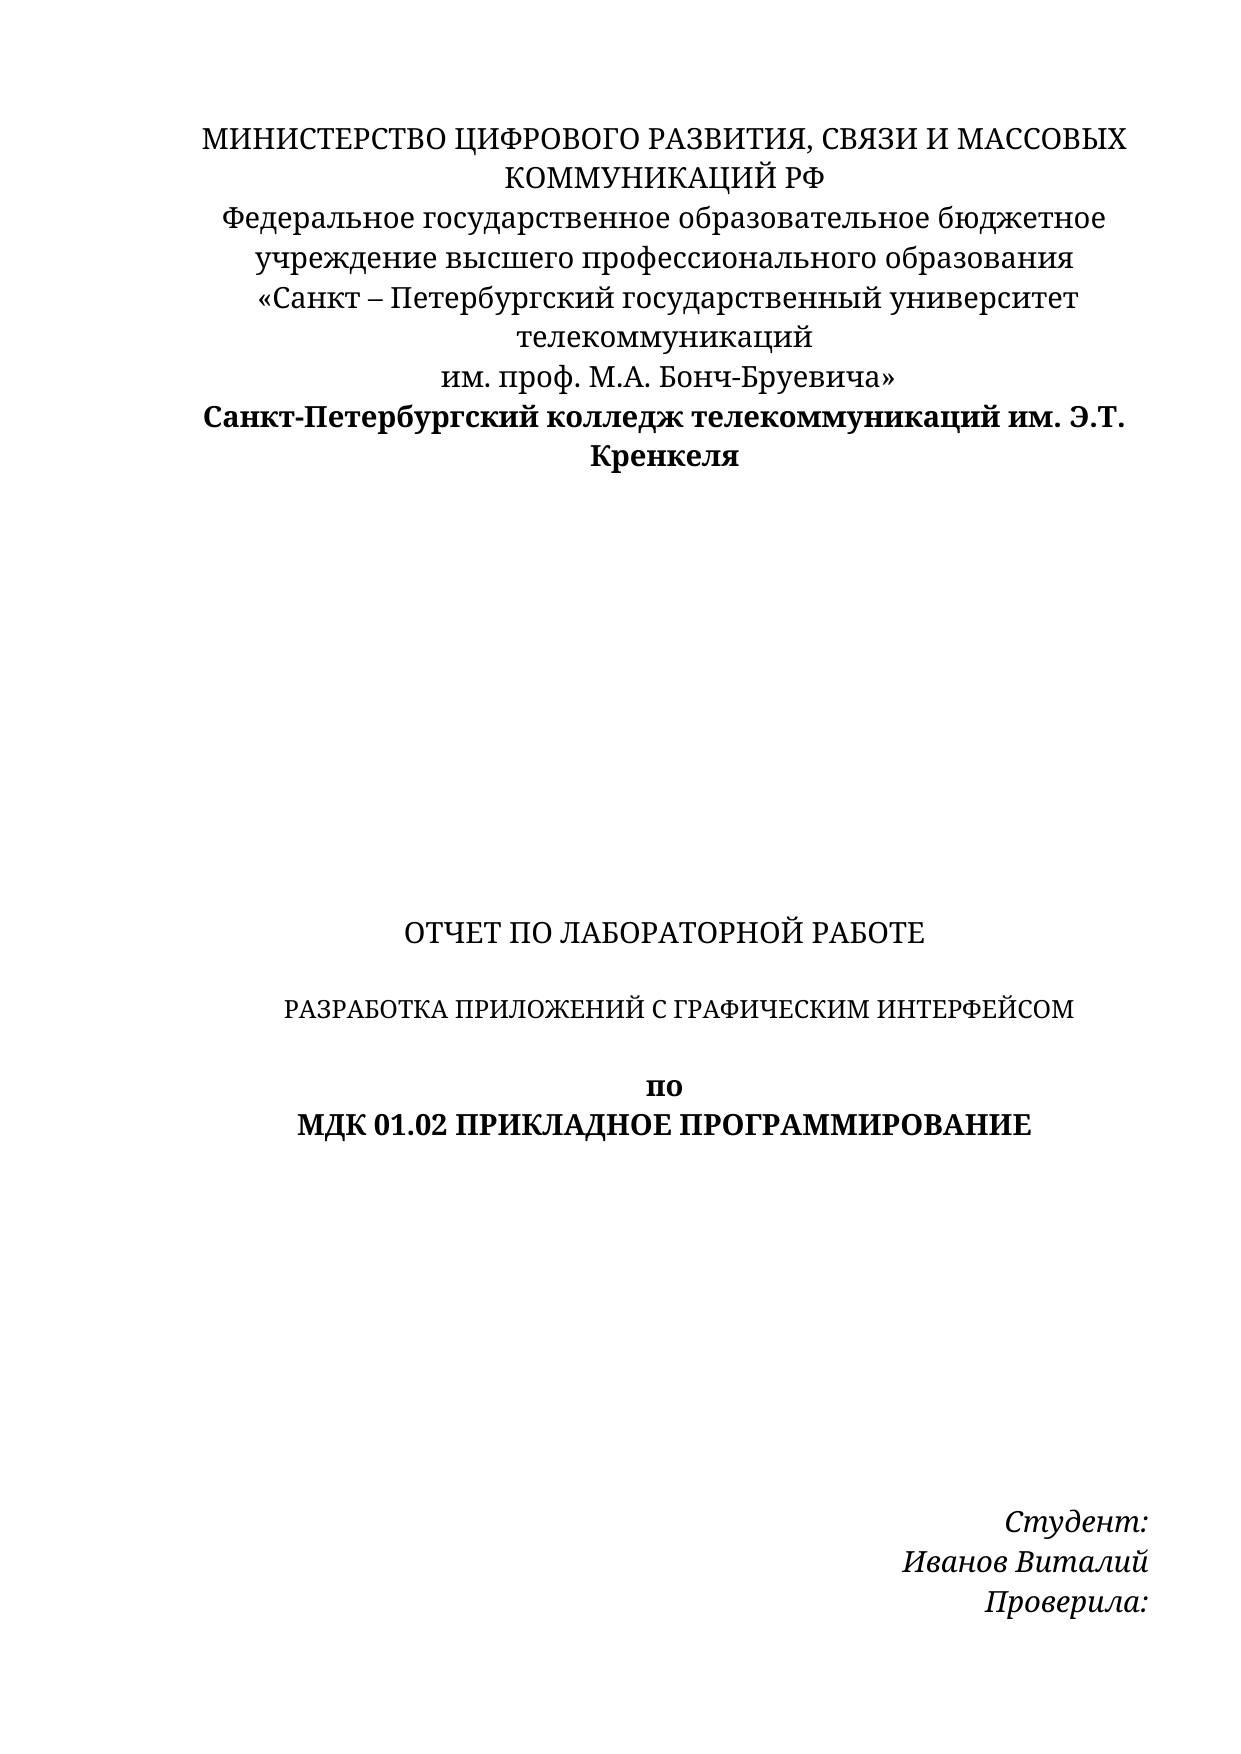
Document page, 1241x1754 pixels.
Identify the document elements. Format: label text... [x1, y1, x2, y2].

text МИНИСТЕРСТВО ЦИФРОВОГО РАЗВИТИЯ, СВЯЗИ И МАССОВЫХ КОММУНИКАЦИЙ РФ [177, 118, 1152, 197]
text по [177, 1065, 1152, 1105]
text РАЗРАБОТКА ПРИЛОЖЕНИЙ С ГРАФИЧЕСКИМ ИНТЕРФЕЙСОМ [177, 991, 1152, 1025]
text Санкт-Петербургский колледж телекоммуникаций им. Э.Т. Кренкеля [177, 396, 1152, 475]
text Федеральное государственное образовательное бюджетное учреждение высшего профессионального образования [177, 197, 1152, 277]
text им. проф. М.А. Бонч-Бруевича» [177, 356, 1152, 396]
text Студент: [177, 1502, 1152, 1541]
text «Санкт – Петербургский государственный университет телекоммуникаций [177, 277, 1152, 356]
text МДК 01.02 ПРИКЛАДНОЕ ПРОГРАММИРОВАНИЕ [177, 1105, 1152, 1144]
text Иванов Виталий [177, 1541, 1152, 1581]
text ОТЧЕТ ПО ЛАБОРАТОРНОЙ РАБОТЕ [177, 912, 1152, 952]
text Проверила: [177, 1581, 1152, 1621]
